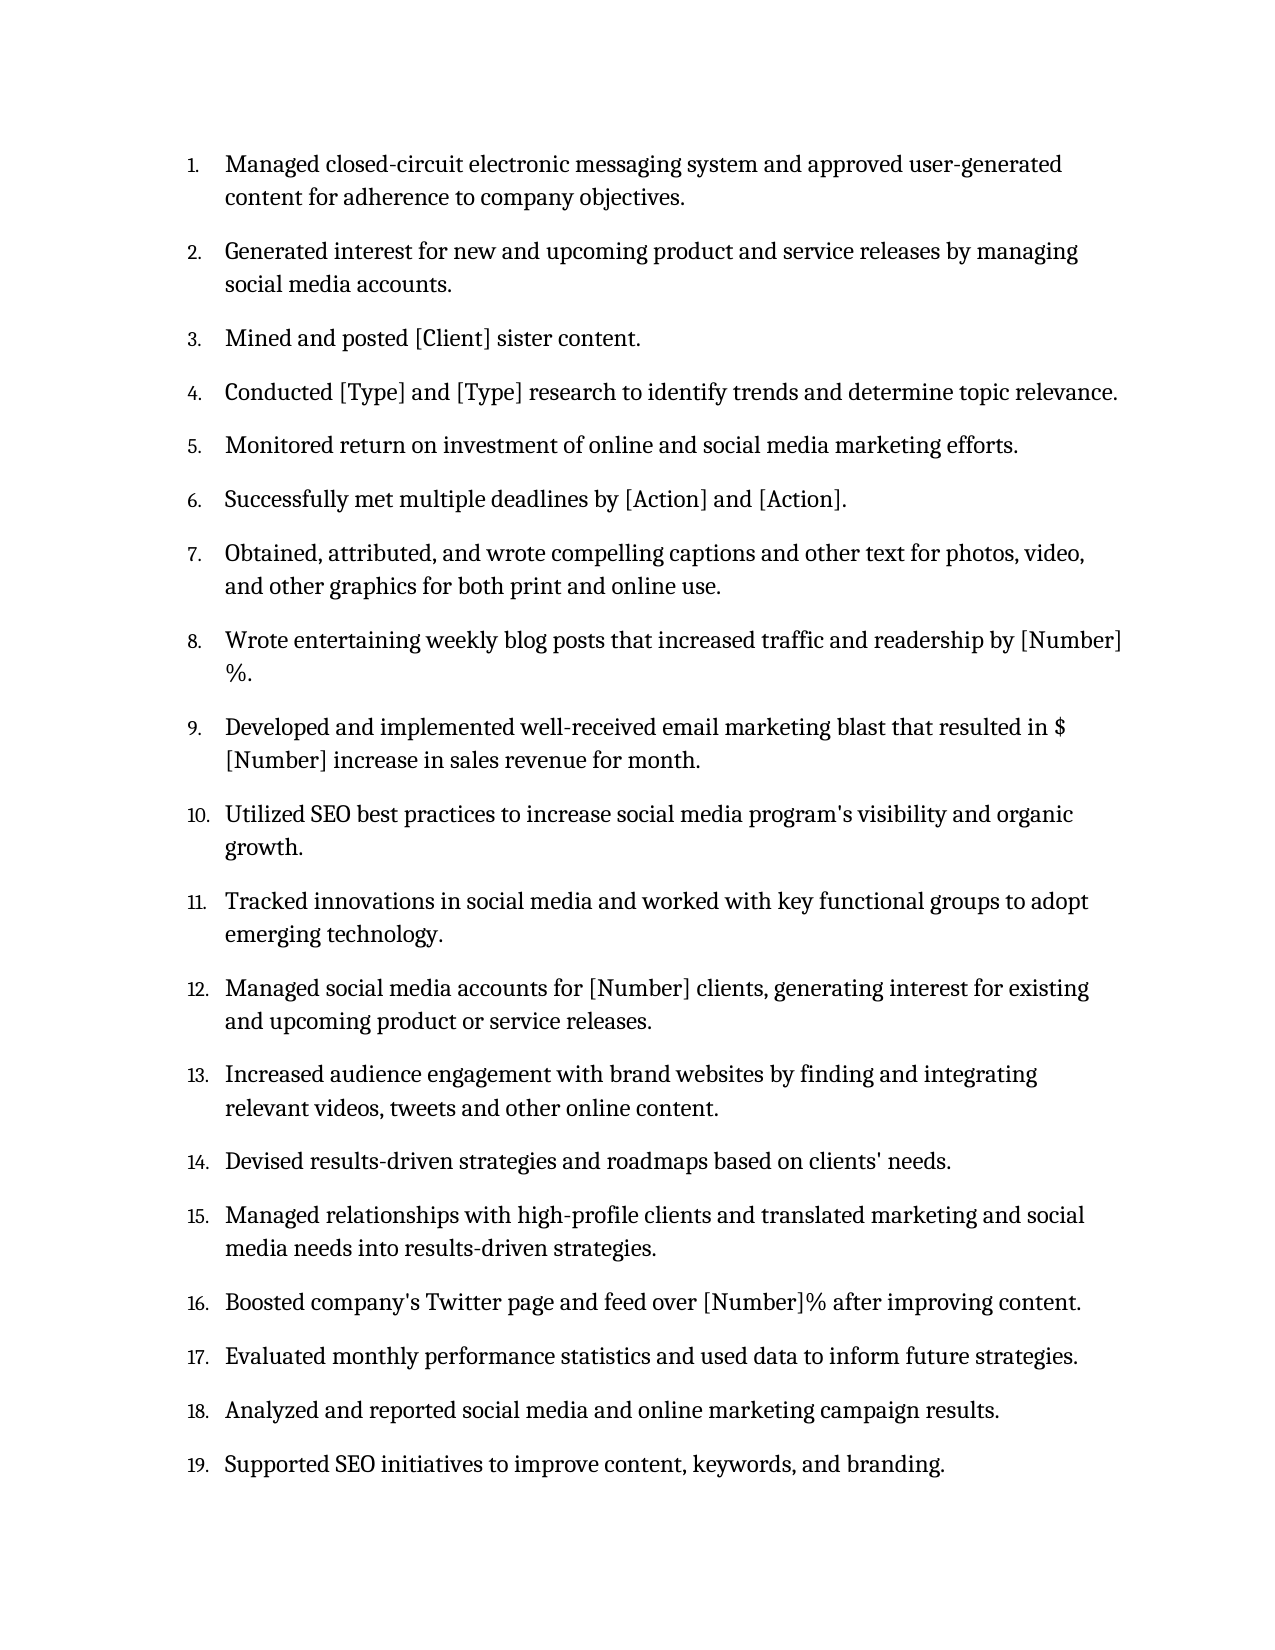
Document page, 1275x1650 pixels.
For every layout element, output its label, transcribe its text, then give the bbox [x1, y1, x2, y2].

list Tracked innovations in social media and worked with key functional groups to adopt emerging technology. [187, 887, 1125, 948]
list Evaluated monthly performance statistics and used data to inform future strategies. [187, 1342, 1125, 1371]
list Monitored return on investment of online and social media marketing efforts. [187, 431, 1125, 460]
list Supported SEO initiatives to improve content, keywords, and branding. [187, 1449, 1125, 1478]
list Developed and implemented well-received email marketing blast that resulted in $[Number] increase in sales revenue for month. [187, 713, 1125, 775]
list Mined and posted [Client] sister content. [187, 324, 1125, 352]
list Utilized SEO best practices to increase social media program's visibility and organic growth. [187, 800, 1125, 862]
list Wrote entertaining weekly blog posts that increased traffic and readership by [Number]%. [187, 626, 1125, 688]
list Devised results-driven strategies and roadmaps based on clients' needs. [187, 1147, 1125, 1176]
list Analyzed and reported social media and online marketing campaign results. [187, 1396, 1125, 1424]
list Boosted company's Twitter page and feed over [Number]% after improving content. [187, 1288, 1125, 1317]
list Obtained, attributed, and wrote compelling captions and other text for photos, video, and other graphics for both print and online use. [187, 539, 1125, 601]
list Generated interest for new and upcoming product and service releases by managing social media accounts. [187, 237, 1125, 299]
list Conducted [Type] and [Type] research to identify trends and determine topic relevance. [187, 378, 1125, 406]
list Managed closed-circuit electronic messaging system and approved user-generated content for adherence to company objectives. [187, 150, 1125, 212]
list Increased audience engagement with brand websites by finding and integrating relevant videos, tweets and other online content. [187, 1060, 1125, 1122]
list Managed relationships with high-profile clients and translated marketing and social media needs into results-driven strategies. [187, 1201, 1125, 1263]
list Managed social media accounts for [Number] clients, generating interest for existing and upcoming product or service releases. [187, 973, 1125, 1035]
list Successfully met multiple deadlines by [Action] and [Action]. [187, 485, 1125, 514]
